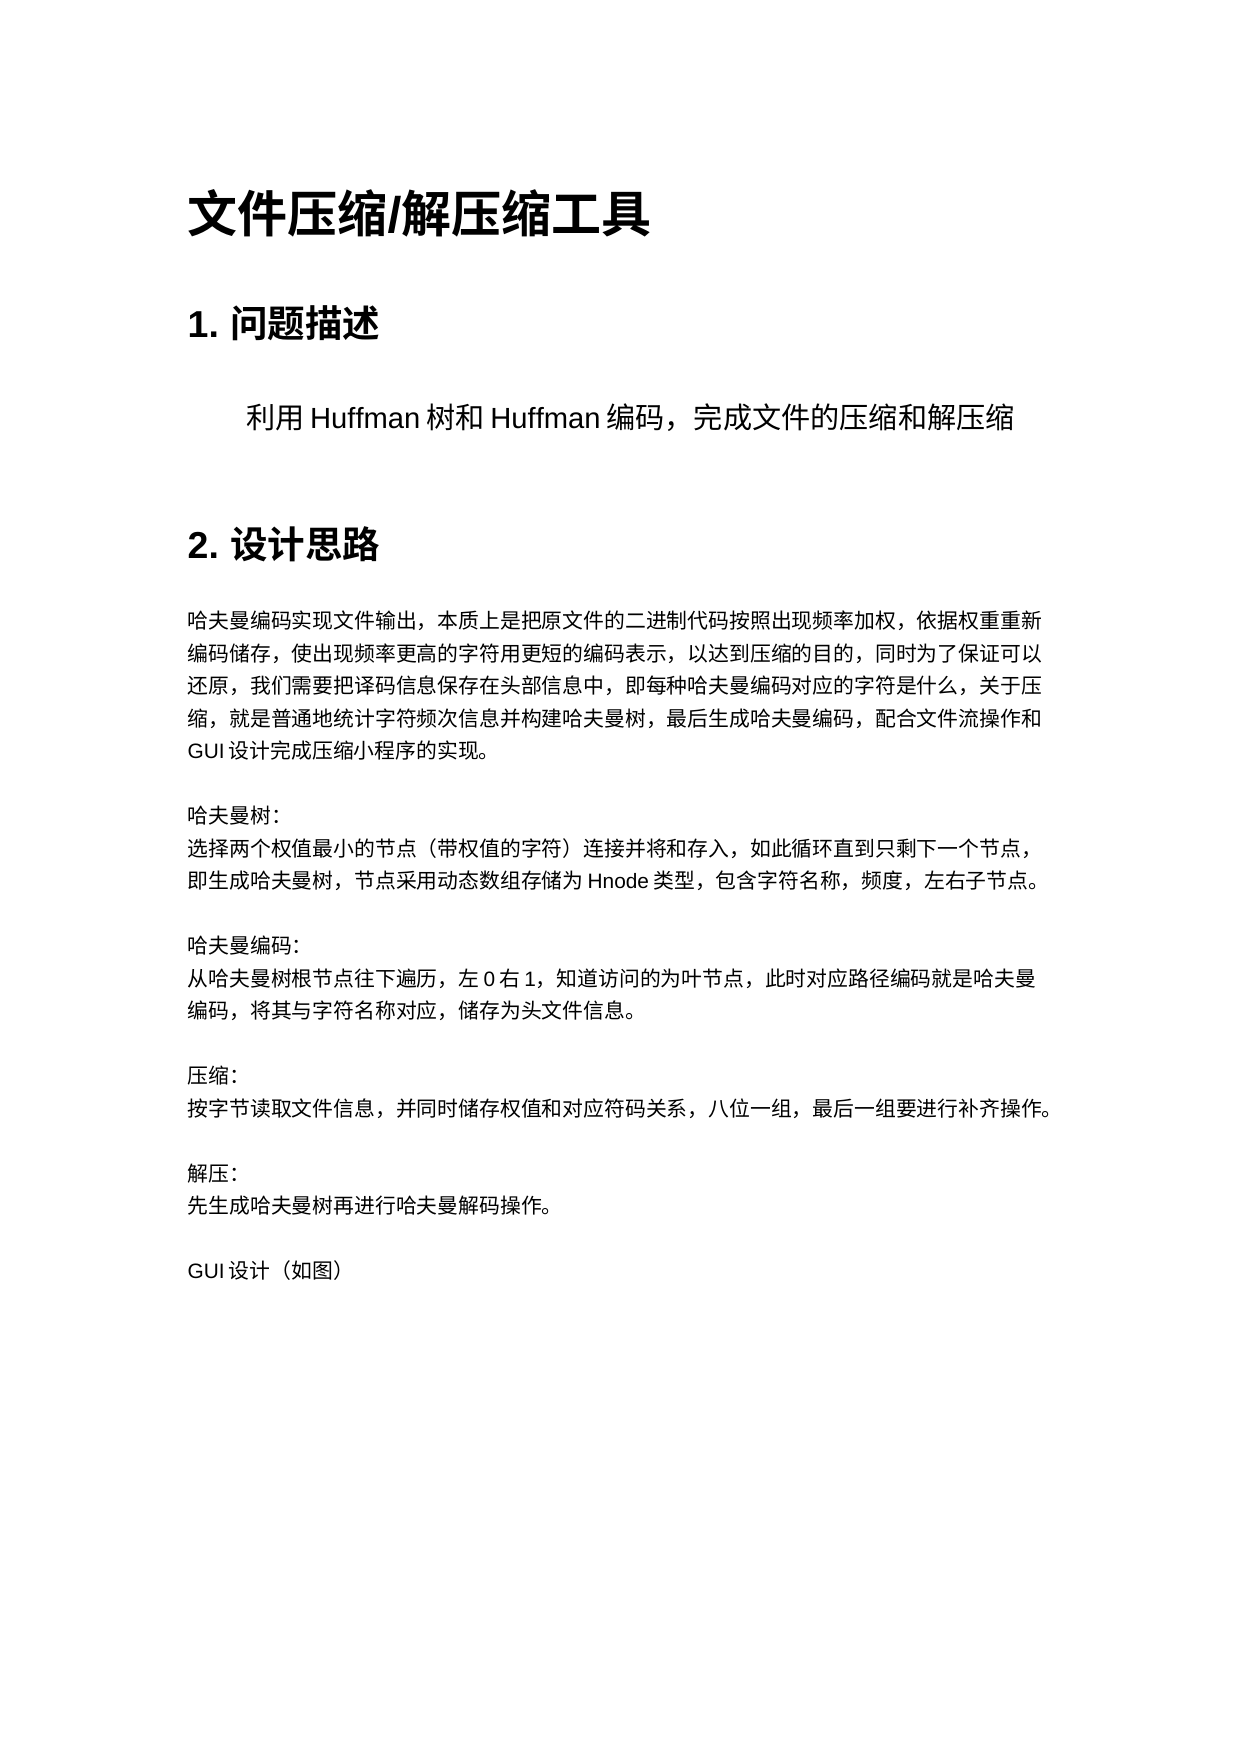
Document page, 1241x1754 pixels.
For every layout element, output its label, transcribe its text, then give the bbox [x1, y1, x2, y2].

text 从哈夫曼树根节点往下遍历，左0右1，知道访问的为叶节点，此时对应路径编码就是哈夫曼编码，将其与字符名称对应，储存为头文件信息。 [187, 961, 1053, 1026]
text GUI设计（如图） [187, 1254, 1053, 1286]
text 选择两个权值最小的节点（带权值的字符）连接并将和存入，如此循环直到只剩下一个节点，即生成哈夫曼树，节点采用动态数组存储为Hnode类型，包含字符名称，频度，左右子节点。 [187, 831, 1053, 896]
text 文件压缩/解压缩工具 [187, 162, 1053, 259]
text 哈夫曼编码： [187, 929, 1053, 961]
text 1. 问题描述 [187, 289, 1053, 354]
text 先生成哈夫曼树再进行哈夫曼解码操作。 [187, 1189, 1053, 1221]
text 哈夫曼树： [187, 799, 1053, 831]
text 解压： [187, 1156, 1053, 1189]
text 哈夫曼编码实现文件输出，本质上是把原文件的二进制代码按照出现频率加权，依据权重重新编码储存，使出现频率更高的字符用更短的编码表示，以达到压缩的目的，同时为了保证可以还原，我们需要把译码信息保存在头部信息中，即每种哈夫曼编码对应的字符是什么，关于压缩，就是普通地统计字符频次信息并构建哈夫曼树，最后生成哈夫曼编码，配合文件流操作和GUI设计完成压缩小程序的实现。 [187, 604, 1053, 766]
text 2. 设计思路 [187, 509, 1053, 574]
text 压缩： [187, 1059, 1053, 1091]
text 按字节读取文件信息，并同时储存权值和对应符码关系，八位一组，最后一组要进行补齐操作。 [187, 1091, 1053, 1124]
text 利用Huffman树和Huffman编码，完成文件的压缩和解压缩 [187, 383, 1053, 448]
